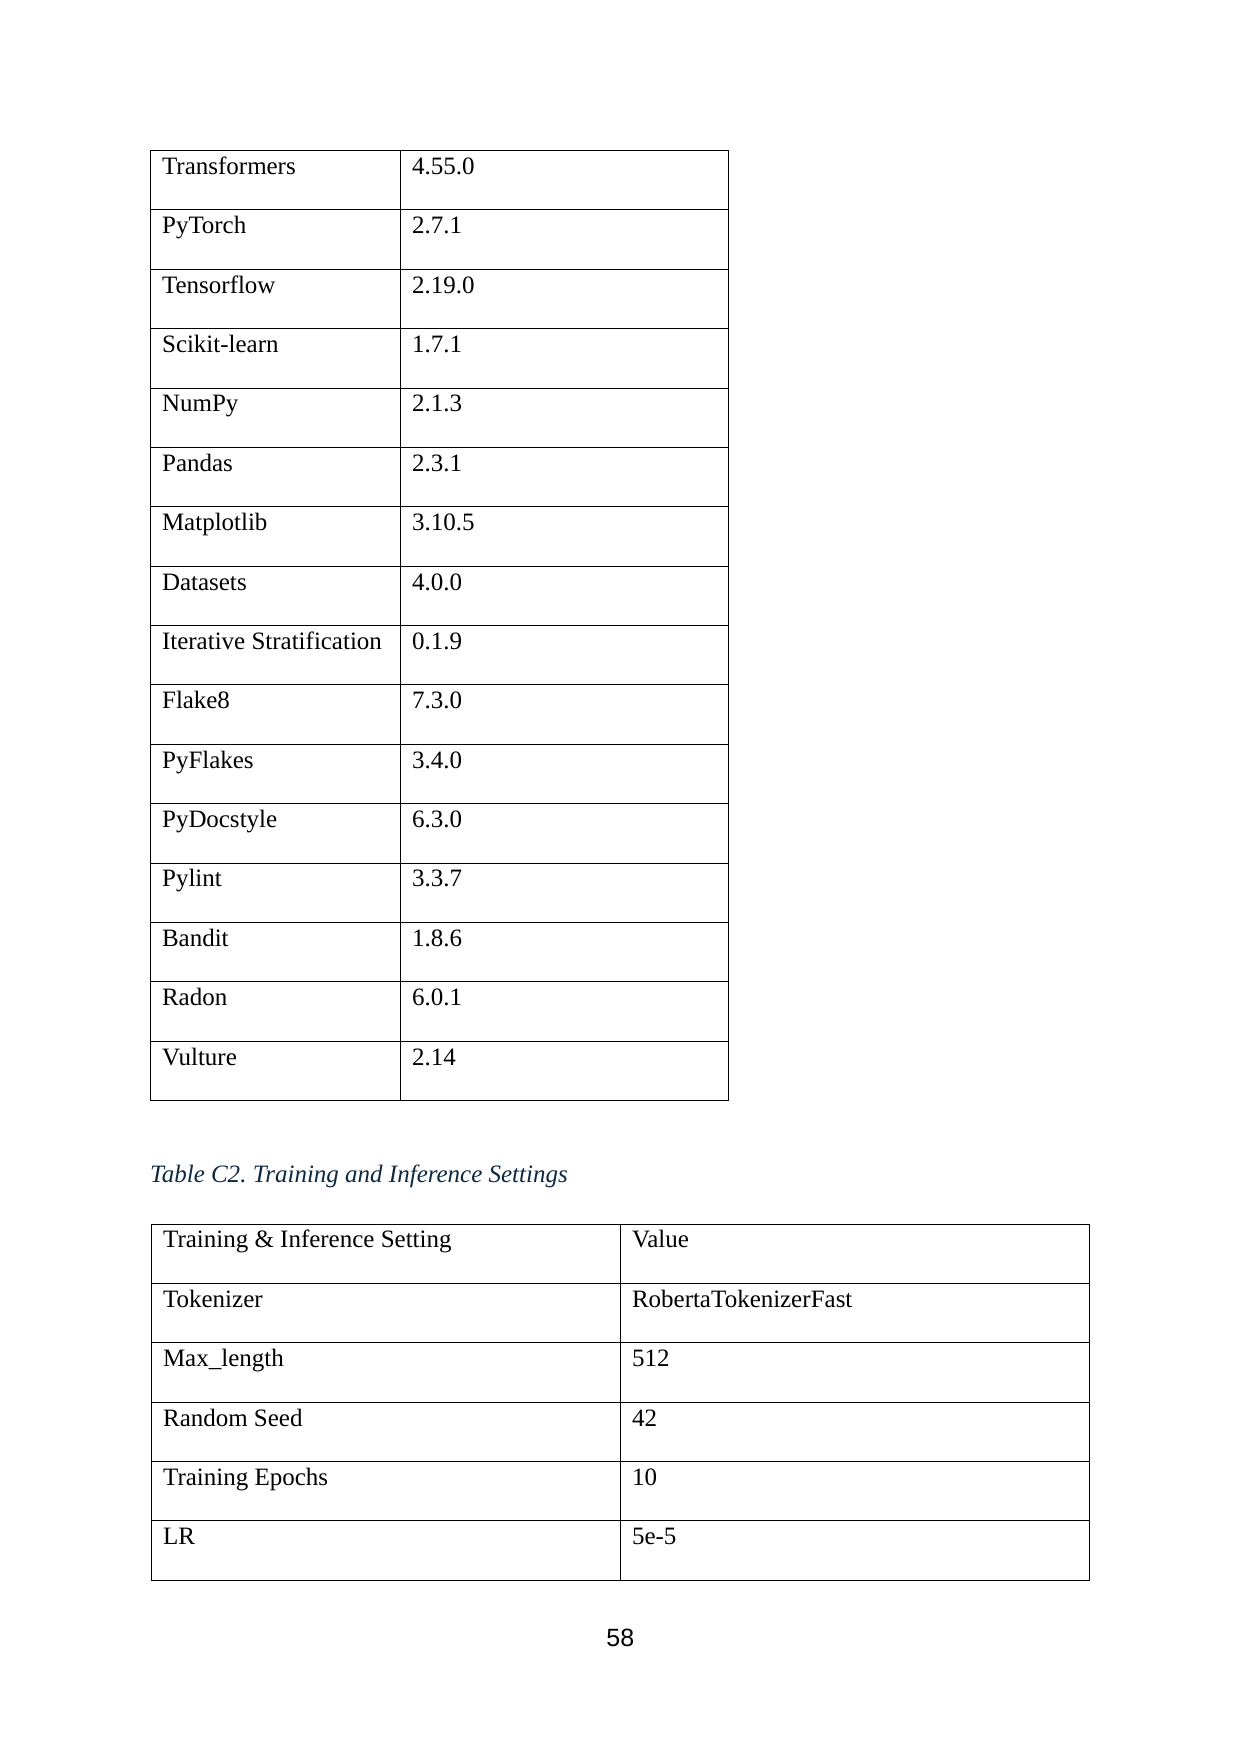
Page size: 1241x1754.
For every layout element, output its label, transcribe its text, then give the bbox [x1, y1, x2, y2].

table_cell PyTorch [151, 210, 400, 269]
table_cell PyFlakes [151, 745, 400, 803]
table_cell Random Seed [152, 1403, 620, 1461]
table_cell Tokenizer [152, 1284, 620, 1342]
text Table C2. Training and Inference Settings [150, 1159, 1083, 1188]
table_cell Matplotlib [151, 507, 400, 566]
table_cell Training Epochs [152, 1462, 620, 1520]
table_cell LR [152, 1521, 620, 1580]
table_cell 42 [621, 1403, 1089, 1461]
table_cell 2.7.1 [401, 210, 728, 269]
table_cell 1.8.6 [401, 923, 728, 981]
table_cell 2.3.1 [401, 448, 728, 506]
table_cell Transformers [151, 151, 400, 209]
table_cell 3.10.5 [401, 507, 728, 566]
table_header Training & Inference Setting [152, 1225, 620, 1283]
table_cell Pylint [151, 864, 400, 922]
table_cell Radon [151, 982, 400, 1041]
table_cell 6.0.1 [401, 982, 728, 1041]
table_cell Scikit-learn [151, 329, 400, 387]
table_cell 2.19.0 [401, 270, 728, 328]
table_cell 512 [621, 1343, 1089, 1402]
table_header Value [621, 1225, 1089, 1283]
table_cell 4.55.0 [401, 151, 728, 209]
table_cell Flake8 [151, 685, 400, 744]
table_cell RobertaTokenizerFast [621, 1284, 1089, 1342]
table_cell 7.3.0 [401, 685, 728, 744]
table_cell Vulture [151, 1042, 400, 1100]
table_cell Bandit [151, 923, 400, 981]
table_cell PyDocstyle [151, 804, 400, 862]
table_cell 2.1.3 [401, 389, 728, 447]
table_cell Iterative Stratification [151, 626, 400, 684]
table_cell NumPy [151, 389, 400, 447]
table_cell 0.1.9 [401, 626, 728, 684]
table_cell Max_length [152, 1343, 620, 1402]
table_cell 2.14 [401, 1042, 728, 1100]
table_cell 10 [621, 1462, 1089, 1520]
table_cell 4.0.0 [401, 567, 728, 625]
table_cell Pandas [151, 448, 400, 506]
table_cell Datasets [151, 567, 400, 625]
table_cell 6.3.0 [401, 804, 728, 862]
table_cell Tensorflow [151, 270, 400, 328]
table_cell 1.7.1 [401, 329, 728, 387]
table_cell 3.3.7 [401, 864, 728, 922]
table_cell 3.4.0 [401, 745, 728, 803]
table_cell 5e-5 [621, 1521, 1089, 1580]
